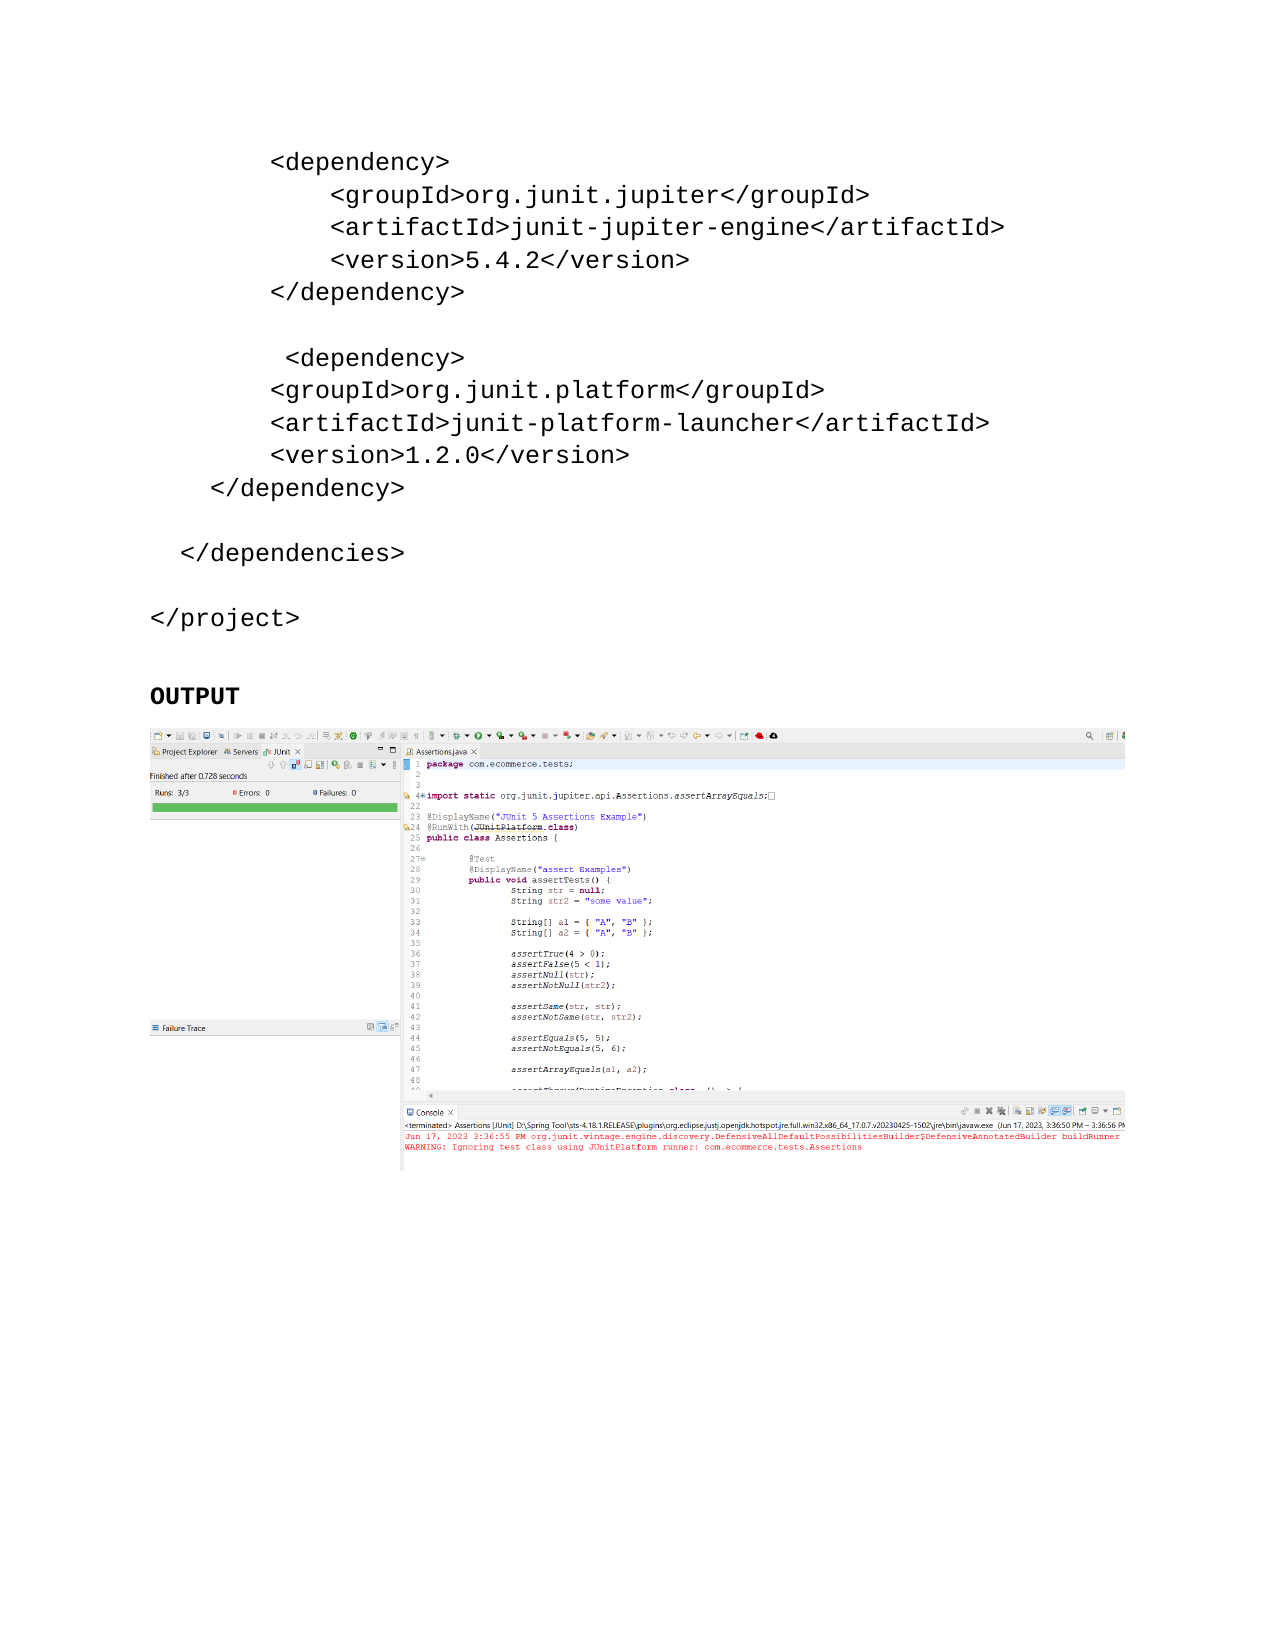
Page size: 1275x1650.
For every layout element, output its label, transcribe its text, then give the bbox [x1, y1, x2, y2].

text </dependency> [150, 476, 1125, 504]
text </dependencies> [150, 541, 1125, 569]
text OUTPUT [150, 683, 1125, 712]
text </project> [150, 606, 1125, 634]
text <artifactId>junit-jupiter-engine</artifactId> [150, 215, 1125, 243]
text <artifactId>junit-platform-launcher</artifactId> [150, 411, 1125, 439]
text <version>5.4.2</version> [150, 247, 1125, 276]
text <groupId>org.junit.jupiter</groupId> [150, 182, 1125, 211]
picture [150, 728, 1125, 1171]
text <dependency> [150, 150, 1125, 178]
text <version>1.2.0</version> [150, 443, 1125, 471]
text <groupId>org.junit.platform</groupId> [150, 378, 1125, 406]
text </dependency> [150, 280, 1125, 308]
text <dependency> [150, 346, 1125, 374]
